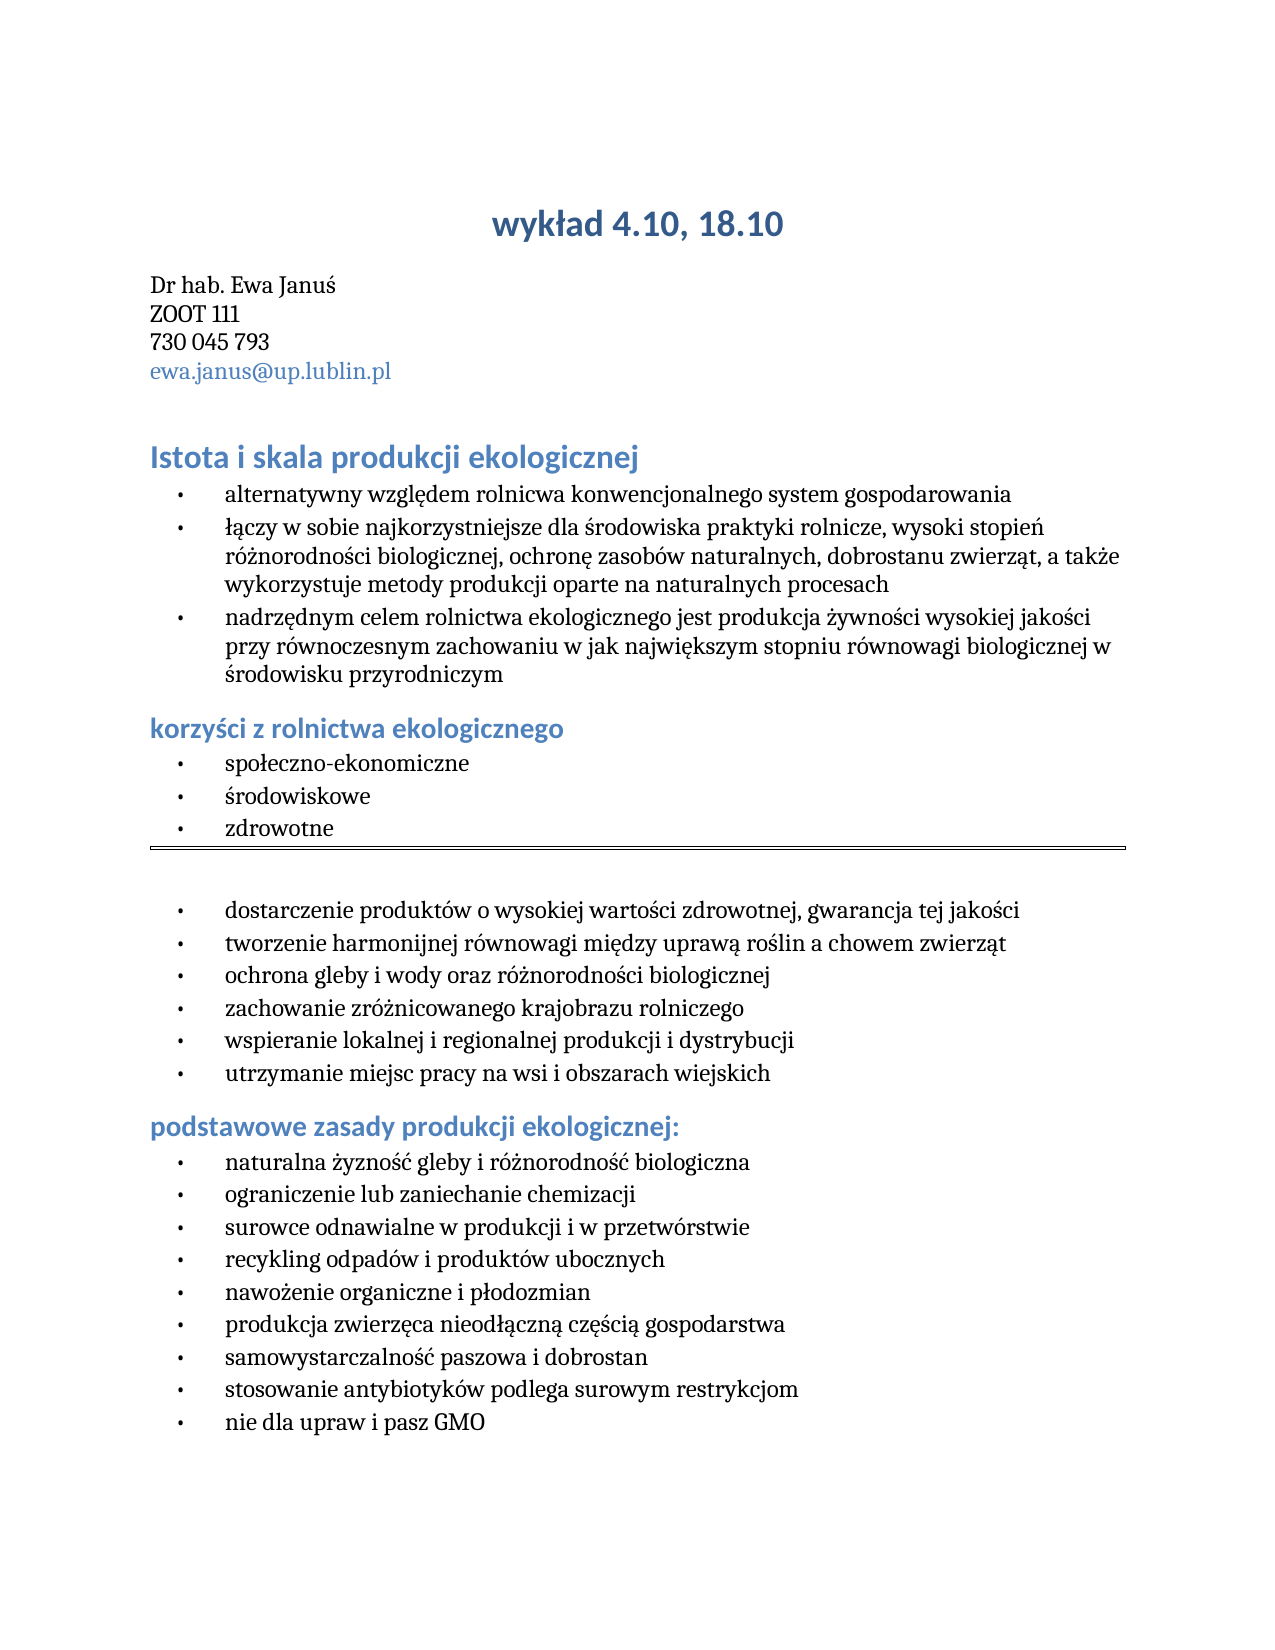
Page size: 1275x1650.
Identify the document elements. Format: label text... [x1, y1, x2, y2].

text Dr hab. Ewa Januś ZOOT 111 730 045 793 ewa.janus@up.lublin.pl [150, 271, 1125, 386]
subtitle korzyści z rolnictwa ekologicznego [150, 710, 1125, 746]
subtitle Istota i skala produkcji ekologicznej [150, 436, 1125, 477]
list dostarczenie produktów o wysokiej wartości zdrowotnej, gwarancja tej jakości [175, 896, 1125, 925]
title wykład 4.10, 18.10 [150, 200, 1125, 246]
list produkcja zwierzęca nieodłączną częścią gospodarstwa [175, 1310, 1125, 1339]
list zdrowotne [175, 814, 1125, 843]
list społeczno-ekonomiczne [175, 749, 1125, 778]
subtitle podstawowe zasady produkcji ekologicznej: [150, 1108, 1125, 1144]
list nawożenie organiczne i płodozmian [175, 1278, 1125, 1307]
list recykling odpadów i produktów ubocznych [175, 1245, 1125, 1274]
list alternatywny względem rolnicwa konwencjonalnego system gospodarowania [175, 480, 1125, 509]
list nadrzędnym celem rolnictwa ekologicznego jest produkcja żywności wysokiej jakości przy równoczesnym zachowaniu w jak największym stopniu równowagi biologicznej w środowisku przyrodniczym [175, 603, 1125, 689]
list stosowanie antybiotyków podlega surowym restrykcjom [175, 1375, 1125, 1404]
list naturalna żyzność gleby i różnorodność biologiczna [175, 1148, 1125, 1177]
list środowiskowe [175, 782, 1125, 811]
list surowce odnawialne w produkcji i w przetwórstwie [175, 1213, 1125, 1242]
list zachowanie zróżnicowanego krajobrazu rolniczego [175, 994, 1125, 1023]
list nie dla upraw i pasz GMO [175, 1408, 1125, 1437]
list samowystarczalność paszowa i dobrostan [175, 1343, 1125, 1372]
list wspieranie lokalnej i regionalnej produkcji i dystrybucji [175, 1026, 1125, 1055]
list utrzymanie miejsc pracy na wsi i obszarach wiejskich [175, 1059, 1125, 1088]
list łączy w sobie najkorzystniejsze dla środowiska praktyki rolnicze, wysoki stopień różnorodności biologicznej, ochronę zasobów naturalnych, dobrostanu zwierząt, a także wykorzystuje metody produkcji oparte na naturalnych procesach [175, 513, 1125, 599]
list ograniczenie lub zaniechanie chemizacji [175, 1180, 1125, 1209]
list ochrona gleby i wody oraz różnorodności biologicznej [175, 961, 1125, 990]
list tworzenie harmonijnej równowagi między uprawą roślin a chowem zwierząt [175, 929, 1125, 958]
